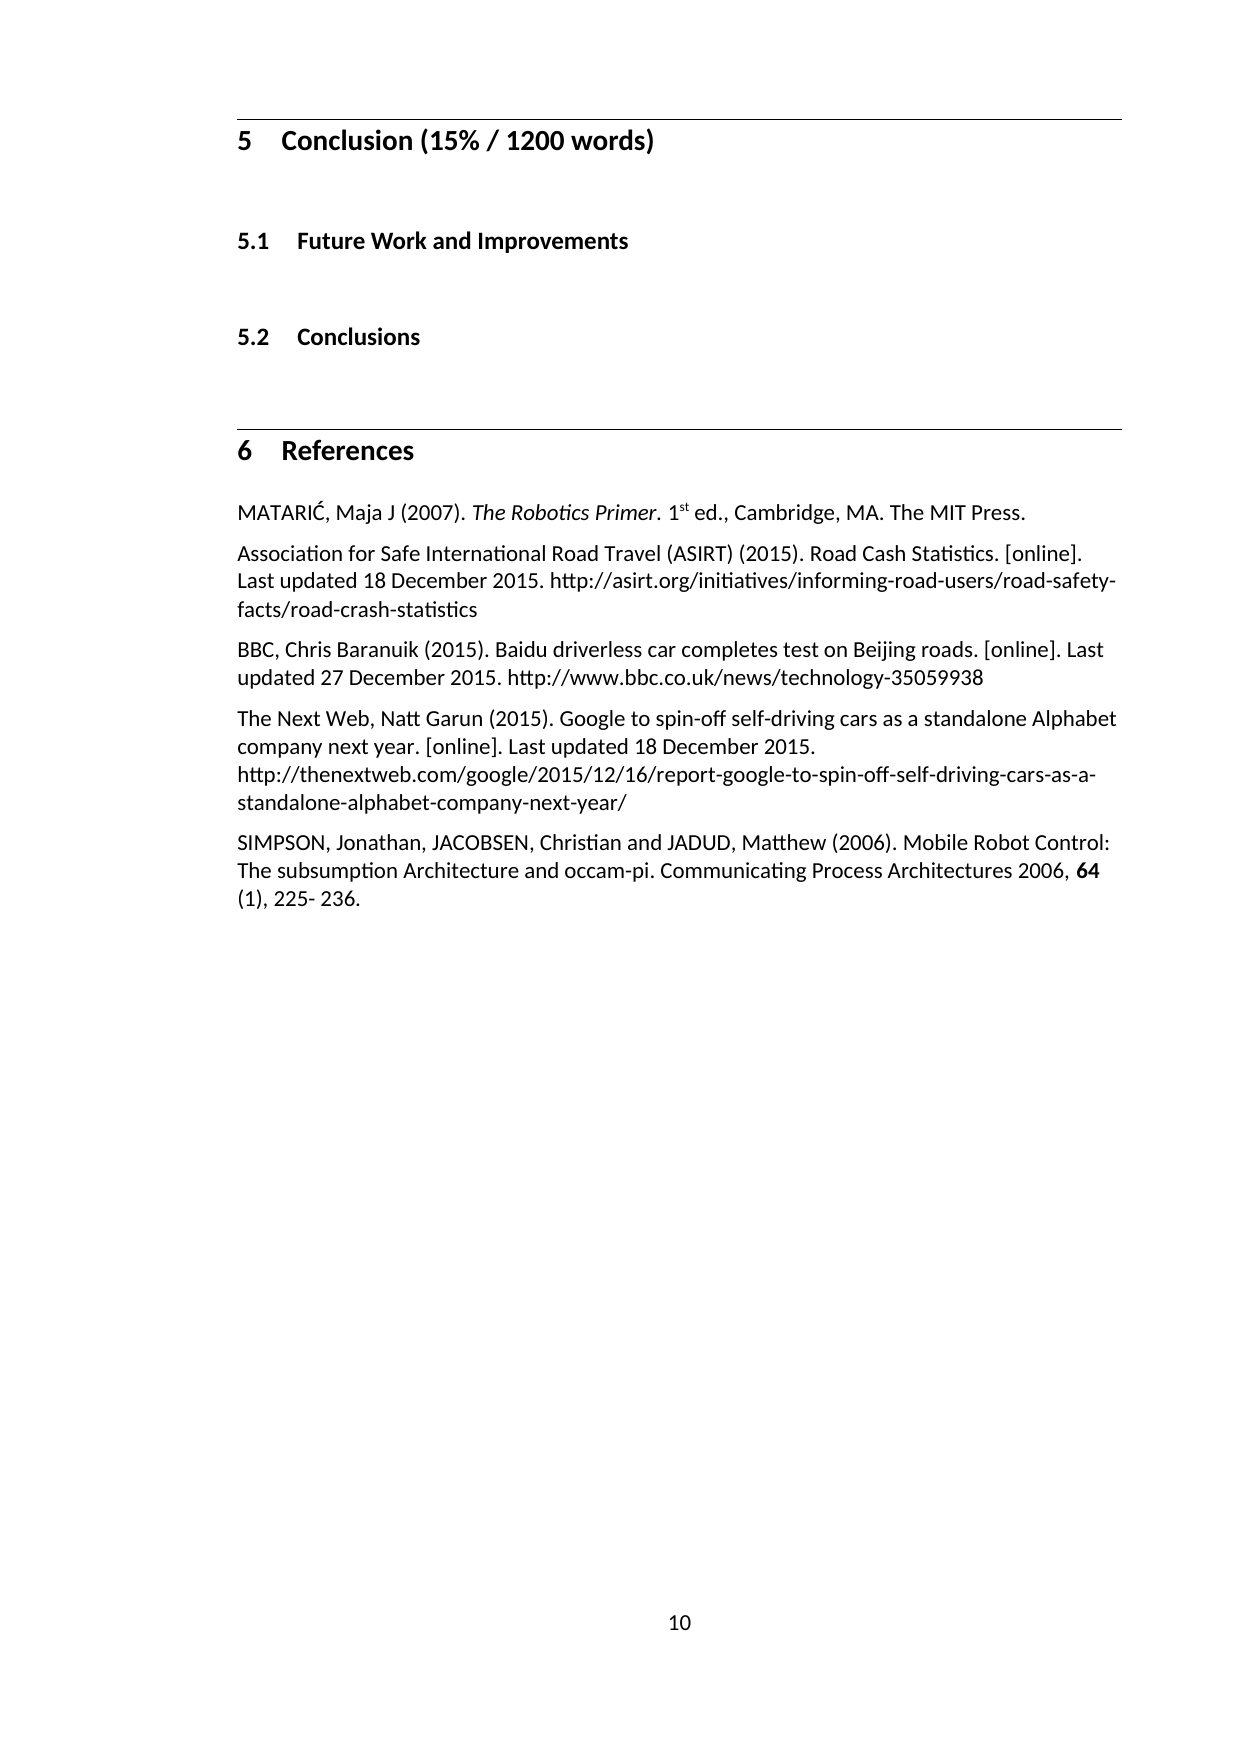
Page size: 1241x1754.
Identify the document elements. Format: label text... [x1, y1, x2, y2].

subtitle Conclusions [237, 321, 1122, 351]
text MATARIĆ, Maja J (2007). The Robotics Primer. 1st ed., Cambridge, MA. The MIT Press. [237, 498, 1122, 526]
subtitle References [237, 430, 1122, 468]
subtitle Future Work and Improvements [237, 225, 1122, 256]
text The Next Web, Natt Garun (2015). Google to spin-off self-driving cars as a standalone Alphabet company next year. [online]. Last updated 18 December 2015. http://thenextweb.com/google/2015/12/16/report-google-to-spin-off-self-driving-cars-as-a-standalone-alphabet-company-next-year/ [237, 704, 1122, 816]
text BBC, Chris Baranuik (2015). Baidu driverless car completes test on Beijing roads. [online]. Last updated 27 December 2015. http://www.bbc.co.uk/news/technology-35059938 [237, 635, 1122, 691]
text SIMPSON, Jonathan, JACOBSEN, Christian and JADUD, Matthew (2006). Mobile Robot Control: The subsumption Architecture and occam-pi. Communicating Process Architectures 2006, 64 (1), 225- 236. [237, 828, 1122, 912]
subtitle Conclusion (15% / 1200 words) [237, 120, 1122, 157]
text Association for Safe International Road Travel (ASIRT) (2015). Road Cash Statistics. [online]. Last updated 18 December 2015. http://asirt.org/initiatives/informing-road-users/road-safety-facts/road-crash-statistics [237, 539, 1122, 623]
